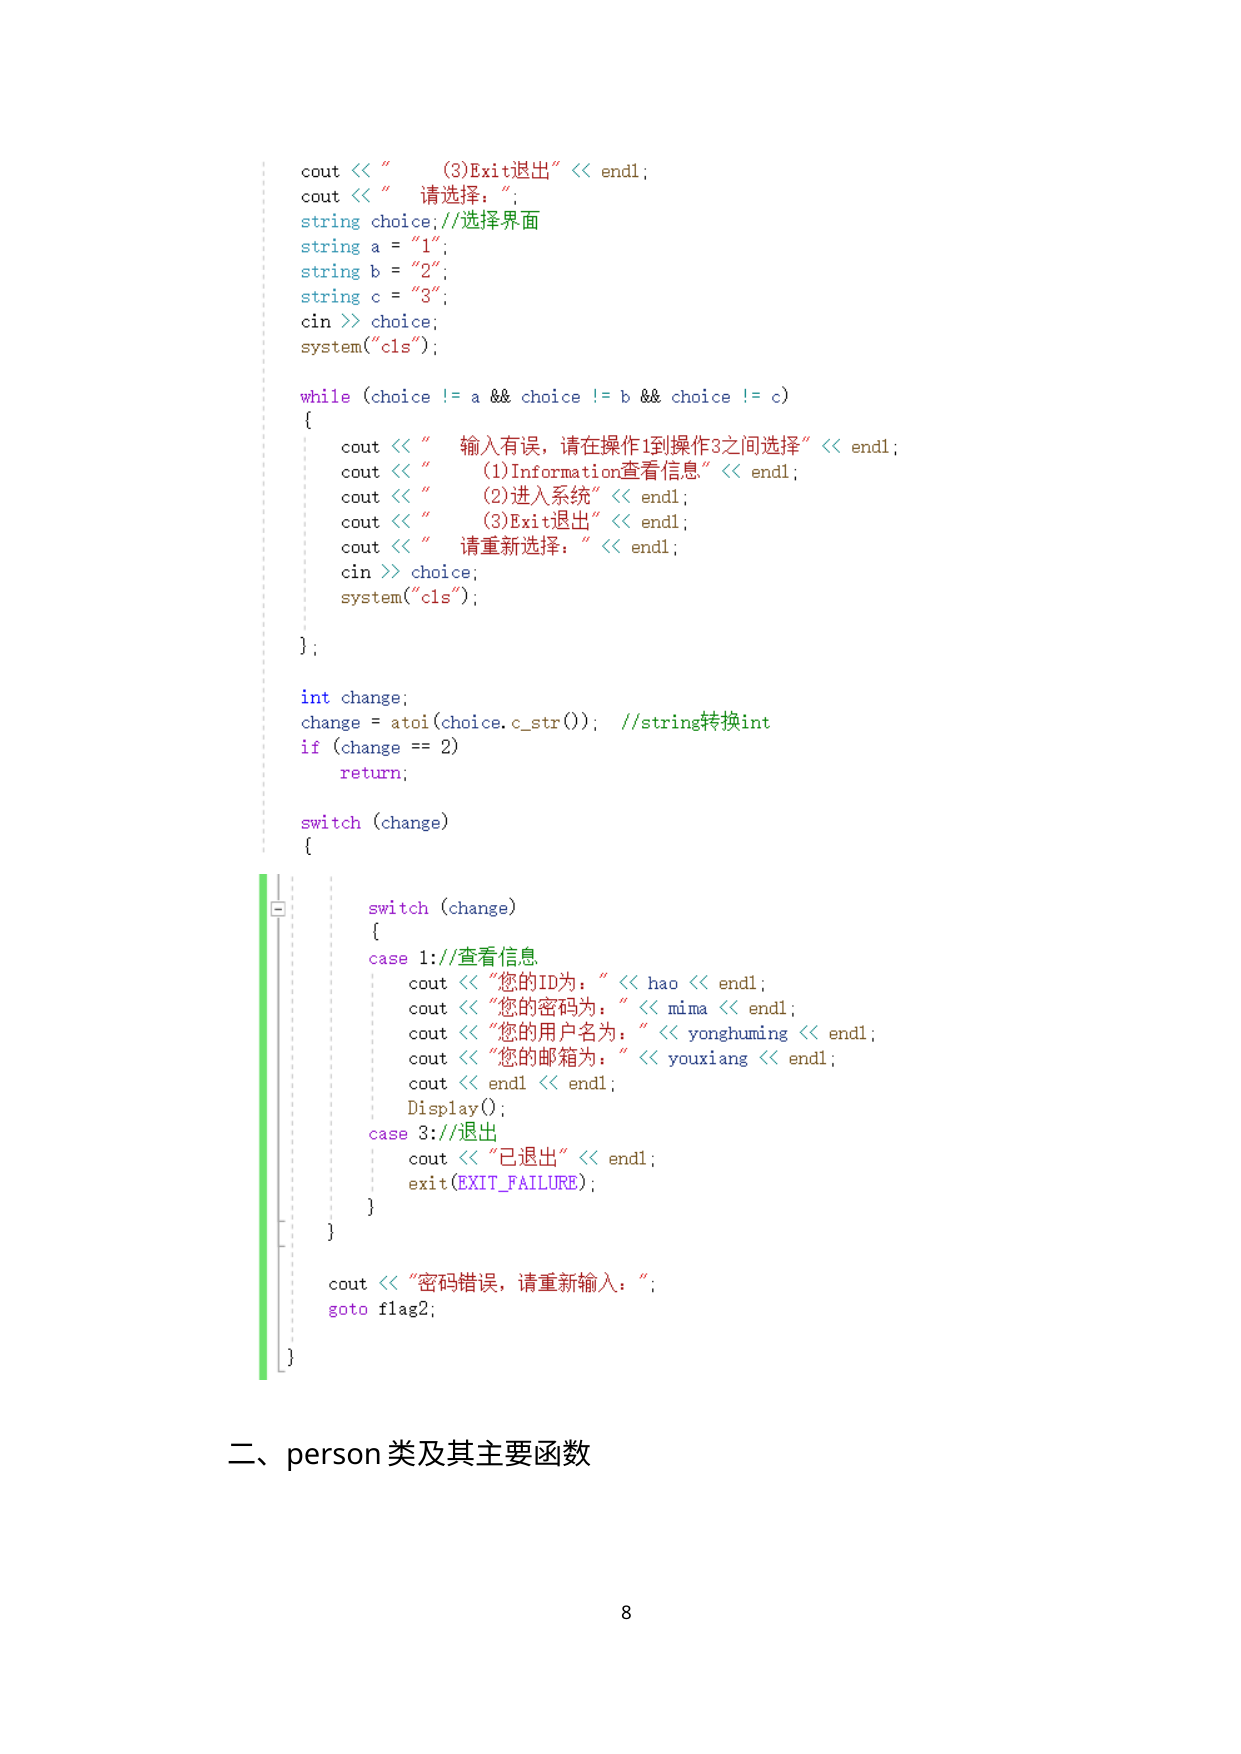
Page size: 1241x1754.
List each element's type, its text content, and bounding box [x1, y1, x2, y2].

picture [227, 161, 950, 855]
list 二、person类及其主要函数 [227, 1418, 1100, 1486]
picture [227, 874, 935, 1380]
